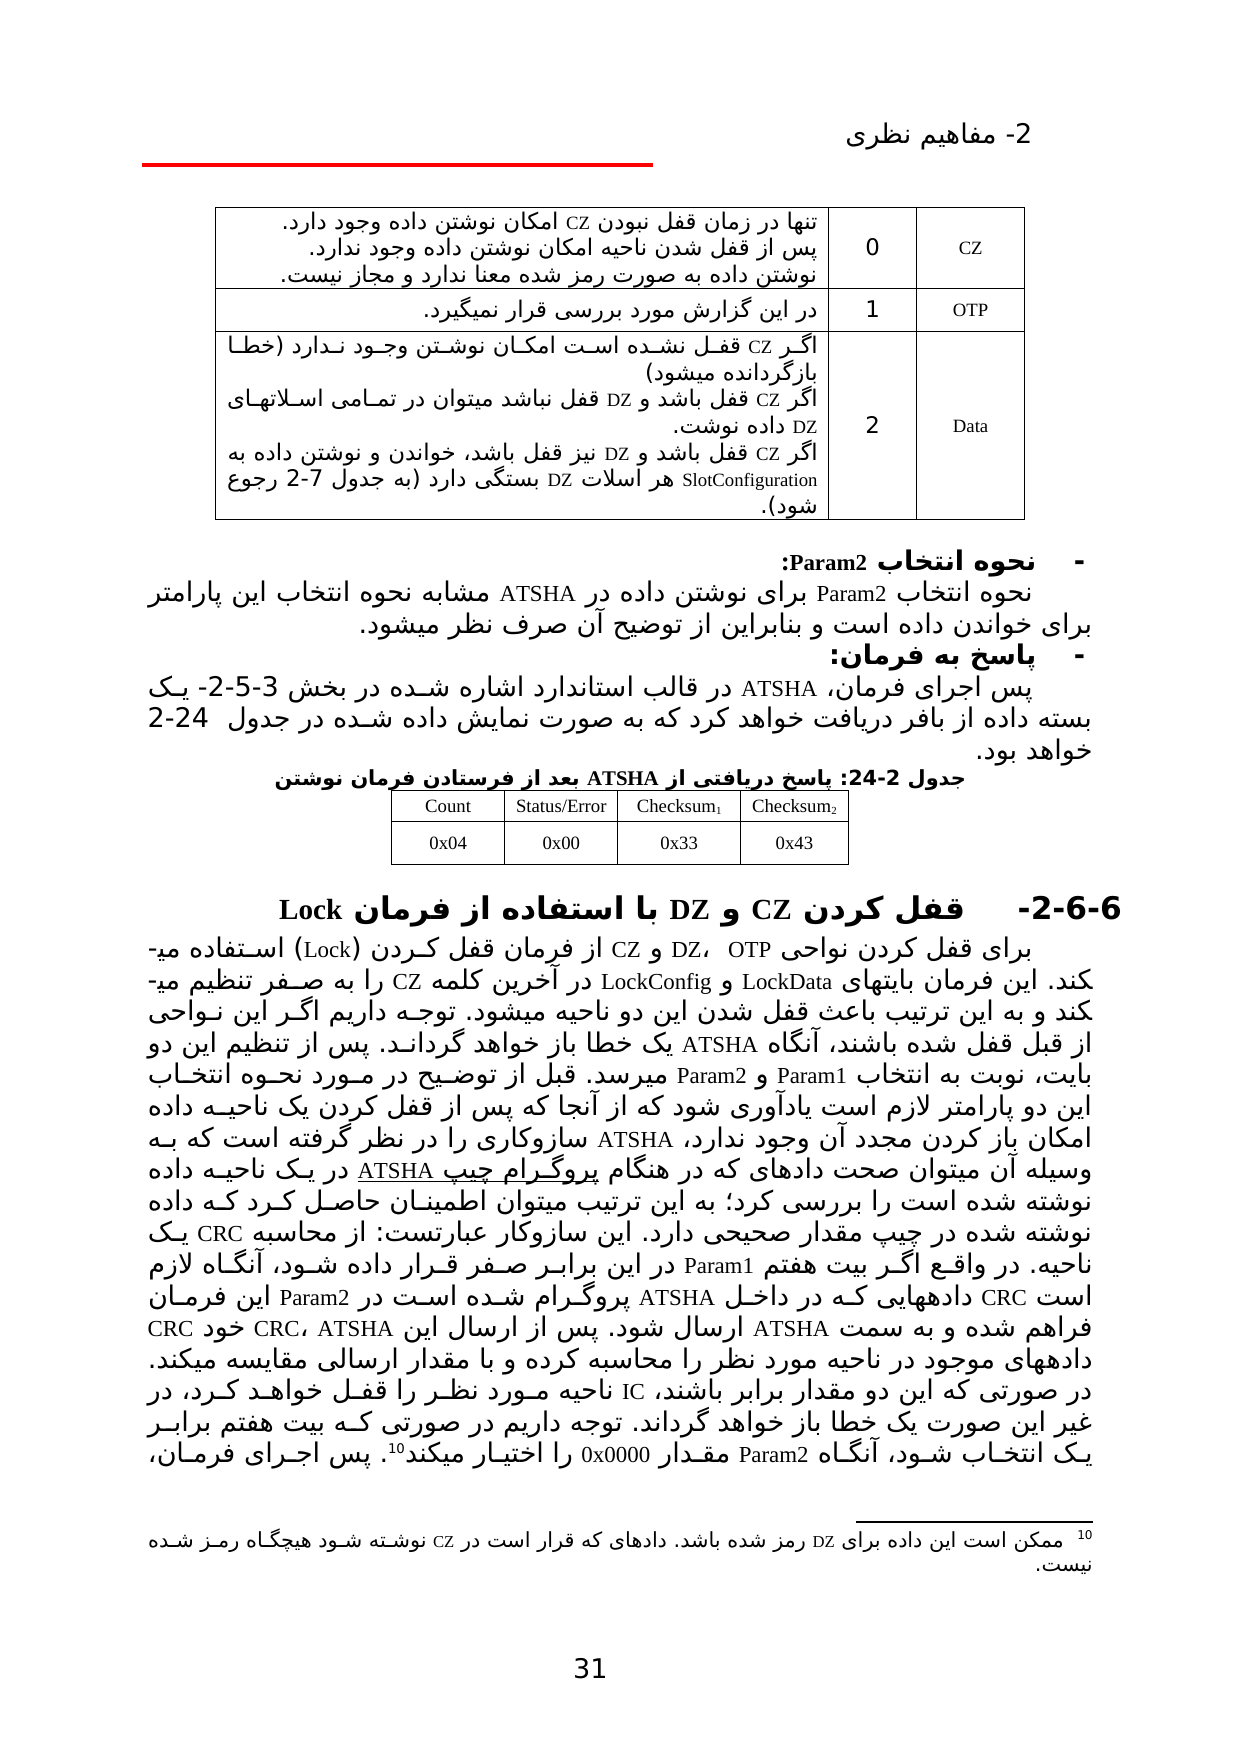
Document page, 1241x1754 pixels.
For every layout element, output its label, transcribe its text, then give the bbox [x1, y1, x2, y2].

table_header Checksum2 [741, 791, 848, 821]
table_cell 1 [829, 289, 916, 331]
table_cell 0 [829, 208, 916, 288]
subtitle قفل کردن CZ و DZ با استفاده از فرمان Lock [148, 890, 1017, 926]
table_cell OTP [917, 289, 1024, 331]
table_header Count [392, 791, 504, 821]
table_cell 0x33 [618, 822, 740, 864]
table_header Checksum1 [618, 791, 740, 821]
table_cell 0x43 [741, 822, 848, 864]
table_cell 0x04 [392, 822, 504, 864]
table_header Status/Error [505, 791, 617, 821]
list پاسخ به فرمان: [148, 640, 1074, 671]
table_cell Data [917, 332, 1024, 519]
list نحوه انتخاب Param2: [148, 545, 1074, 577]
table_cell اگر CZ قفل نشده است امکان نوشتن وجود ندارد (خطا بازگردانده میشود) اگر CZ قفل باشد و DZ قفل نباشد میتوان در تمامی اسلاتهای DZ داده نوشت. اگر CZ قفل باشد و DZ نیز قفل باشد، خواندن و نوشتن داده به SlotConfiguration هر اسلات DZ بستگی دارد (به جدول ‏2-4 رجوع شود). [216, 332, 828, 519]
table_cell در این گزارش مورد بررسی قرار نمیگیرد. [216, 289, 828, 331]
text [148, 933, 1092, 1469]
table_cell CZ [917, 208, 1024, 288]
table_cell 2 [829, 332, 916, 519]
table_cell تنها در زمان قفل نبودن CZ امکان نوشتن داده وجود دارد. پس از قفل شدن ناحیه امکان نوشتن داده وجود ندارد. نوشتن داده به صورت رمز شده معنا ندارد و مجاز نیست. [216, 208, 828, 288]
table_cell 0x00 [505, 822, 617, 864]
text نحوه انتخاب Param2 برای نوشتن داده در ATSHA مشابه نحوه انتخاب این پارامتر برای خواندن داده است و بنابراین از توضیح آن صرف نظر میشود. [148, 577, 1092, 640]
